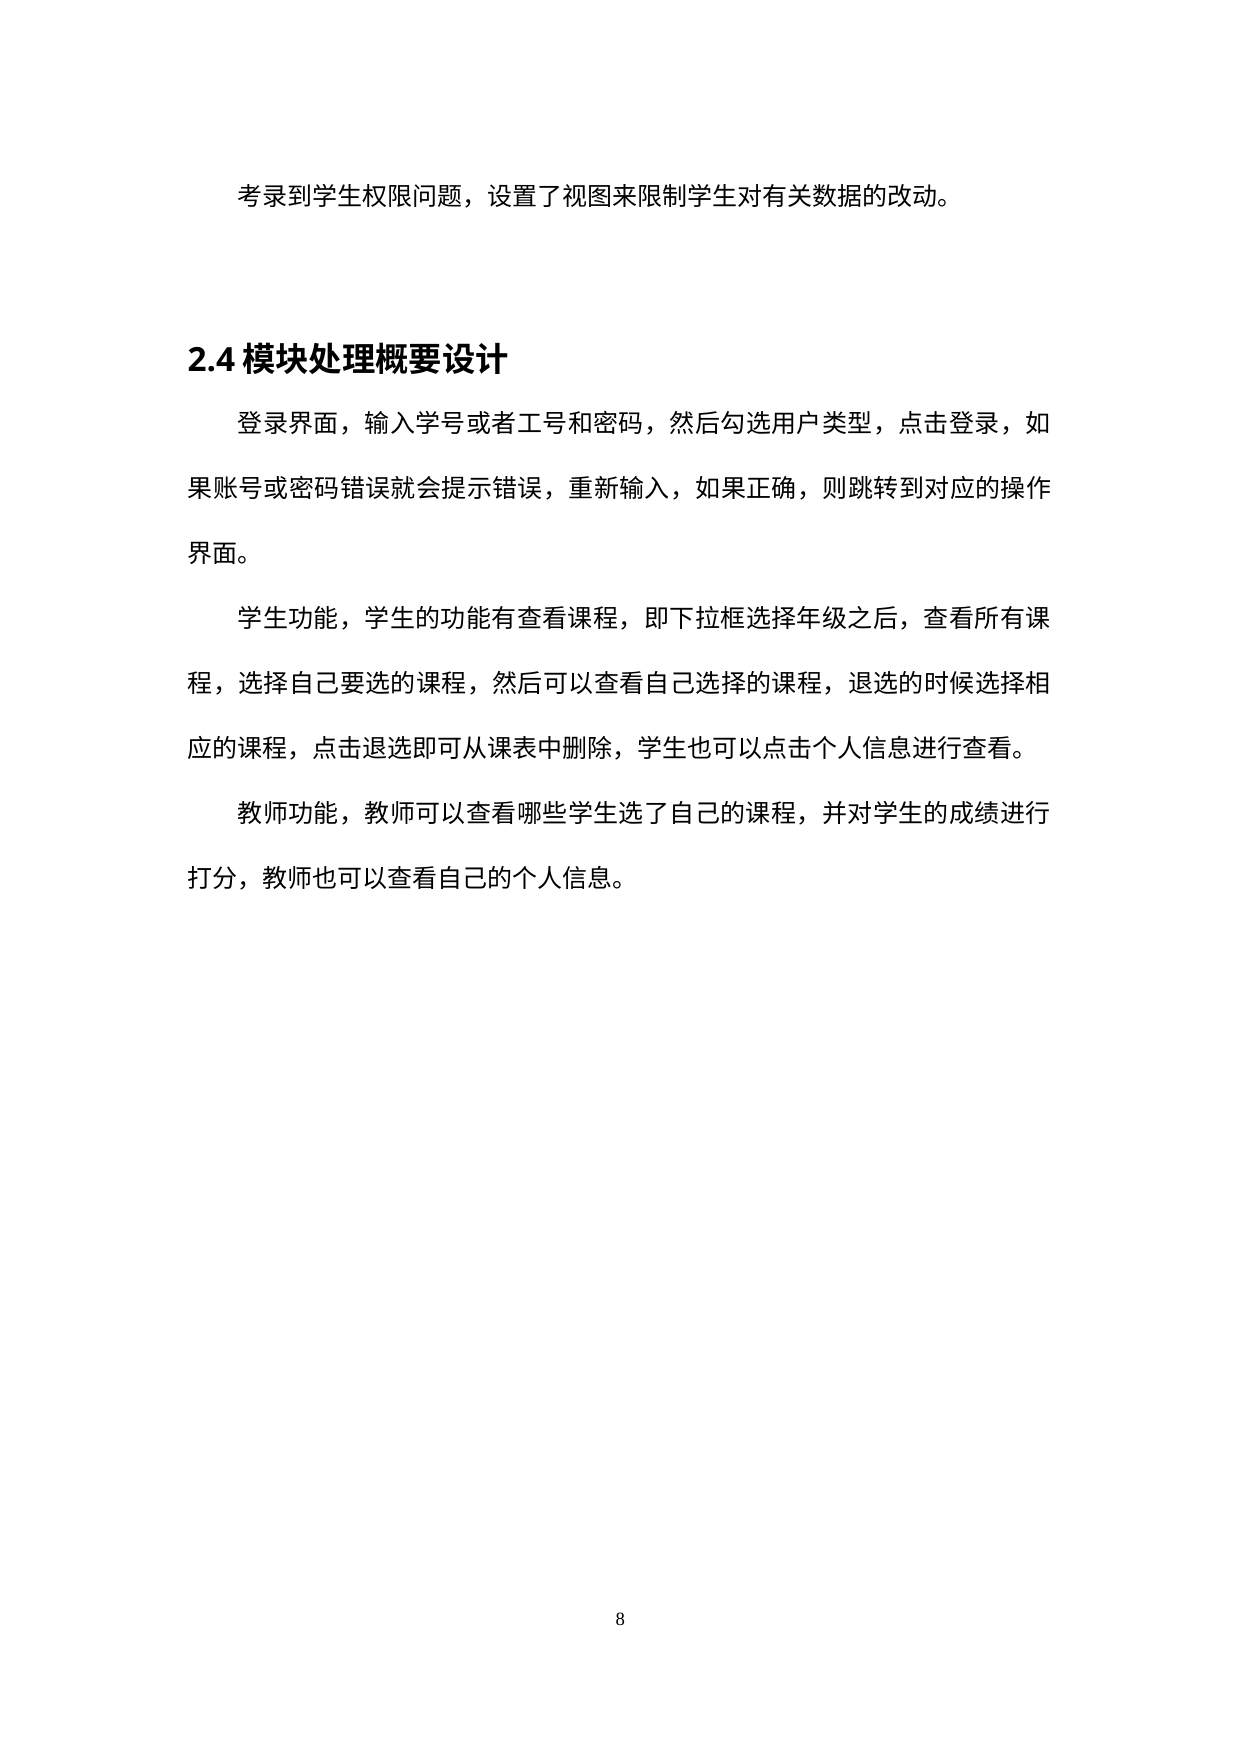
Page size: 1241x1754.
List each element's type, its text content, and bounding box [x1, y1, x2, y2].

text 教师功能，教师可以查看哪些学生选了自己的课程，并对学生的成绩进行打分，教师也可以查看自己的个人信息。 [187, 779, 1053, 909]
text 登录界面，输入学号或者工号和密码，然后勾选用户类型，点击登录，如果账号或密码错误就会提示错误，重新输入，如果正确，则跳转到对应的操作界面。 [187, 389, 1053, 584]
text 考录到学生权限问题，设置了视图来限制学生对有关数据的改动。 [187, 162, 1053, 227]
text 学生功能，学生的功能有查看课程，即下拉框选择年级之后，查看所有课程，选择自己要选的课程，然后可以查看自己选择的课程，退选的时候选择相应的课程，点击退选即可从课表中删除，学生也可以点击个人信息进行查看。 [187, 584, 1053, 779]
text 2.4模块处理概要设计 [187, 324, 1053, 389]
